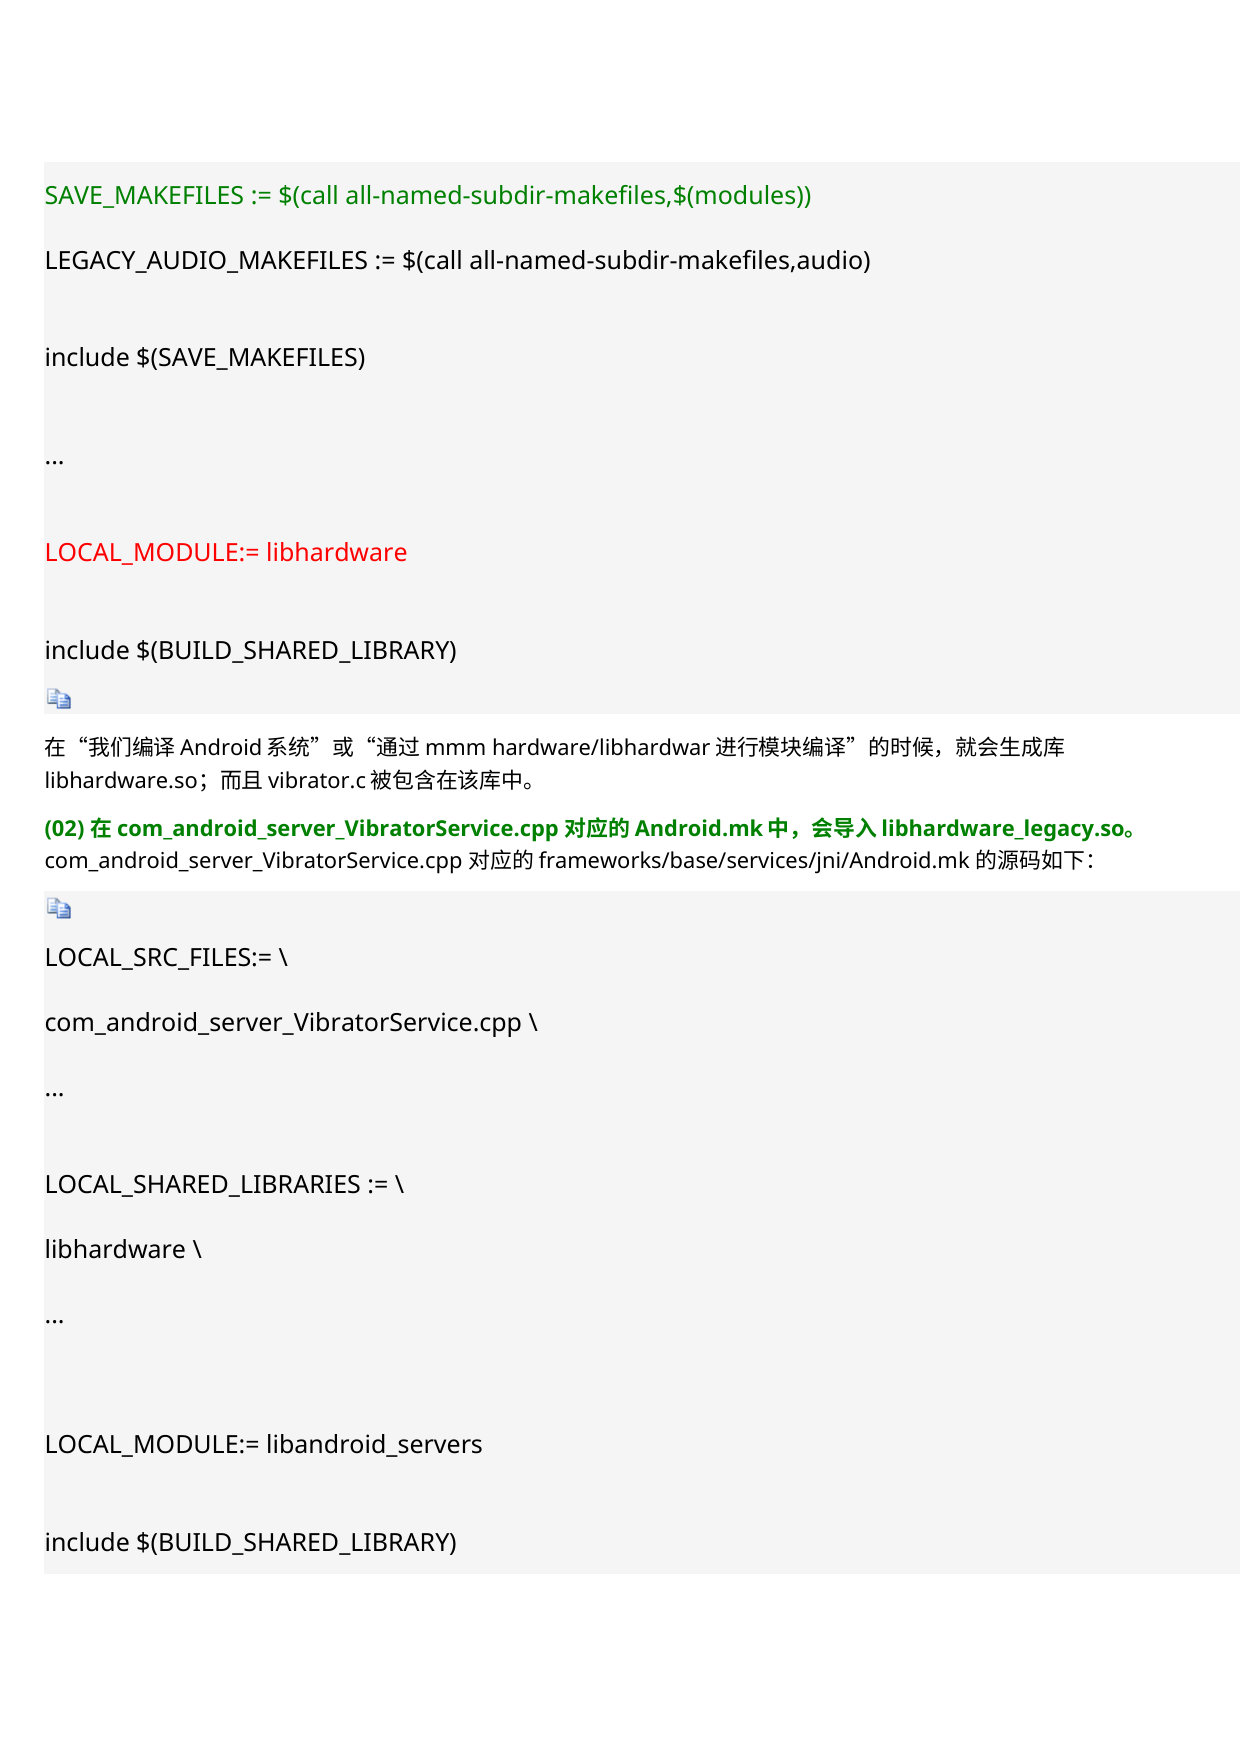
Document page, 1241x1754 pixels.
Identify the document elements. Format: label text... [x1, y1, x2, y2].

text include $(BUILD_SHARED_LIBRARY) [44, 617, 1240, 682]
text 在“我们编译Android系统”或“通过 mmm hardware/libhardwar进行模块编译”的时候，就会生成库libhardware.so；而且vibrator.c被包含在该库中。 [44, 730, 1240, 795]
text ... [44, 422, 1240, 487]
text include $(SAVE_MAKEFILES) [44, 324, 1240, 389]
text LOCAL_MODULE:= libhardware [44, 519, 1240, 584]
text ... [44, 1054, 1240, 1119]
text libhardware \ [44, 1216, 1240, 1281]
text LOCAL_SRC_FILES:= \ [44, 924, 1240, 989]
text LOCAL_MODULE:= libandroid_servers [44, 1411, 1240, 1476]
text SAVE_MAKEFILES := $(call all-named-subdir-makefiles,$(modules)) [44, 162, 1240, 227]
picture [44, 892, 76, 924]
text LEGACY_AUDIO_MAKEFILES := $(call all-named-subdir-makefiles,audio) [44, 227, 1240, 292]
text com_android_server_VibratorService.cpp \ [44, 989, 1240, 1054]
text ... [44, 1281, 1240, 1346]
picture [44, 682, 76, 714]
text include $(BUILD_SHARED_LIBRARY) [44, 1509, 1240, 1574]
text LOCAL_SHARED_LIBRARIES := \ [44, 1151, 1240, 1216]
text (02) 在 com_android_server_VibratorService.cpp 对应的Android.mk中，会导入libhardware_legacy.so。 com_android_server_VibratorService.cpp 对应的frameworks/base/services/jni/Android.mk 的源码如下： [44, 811, 1240, 876]
